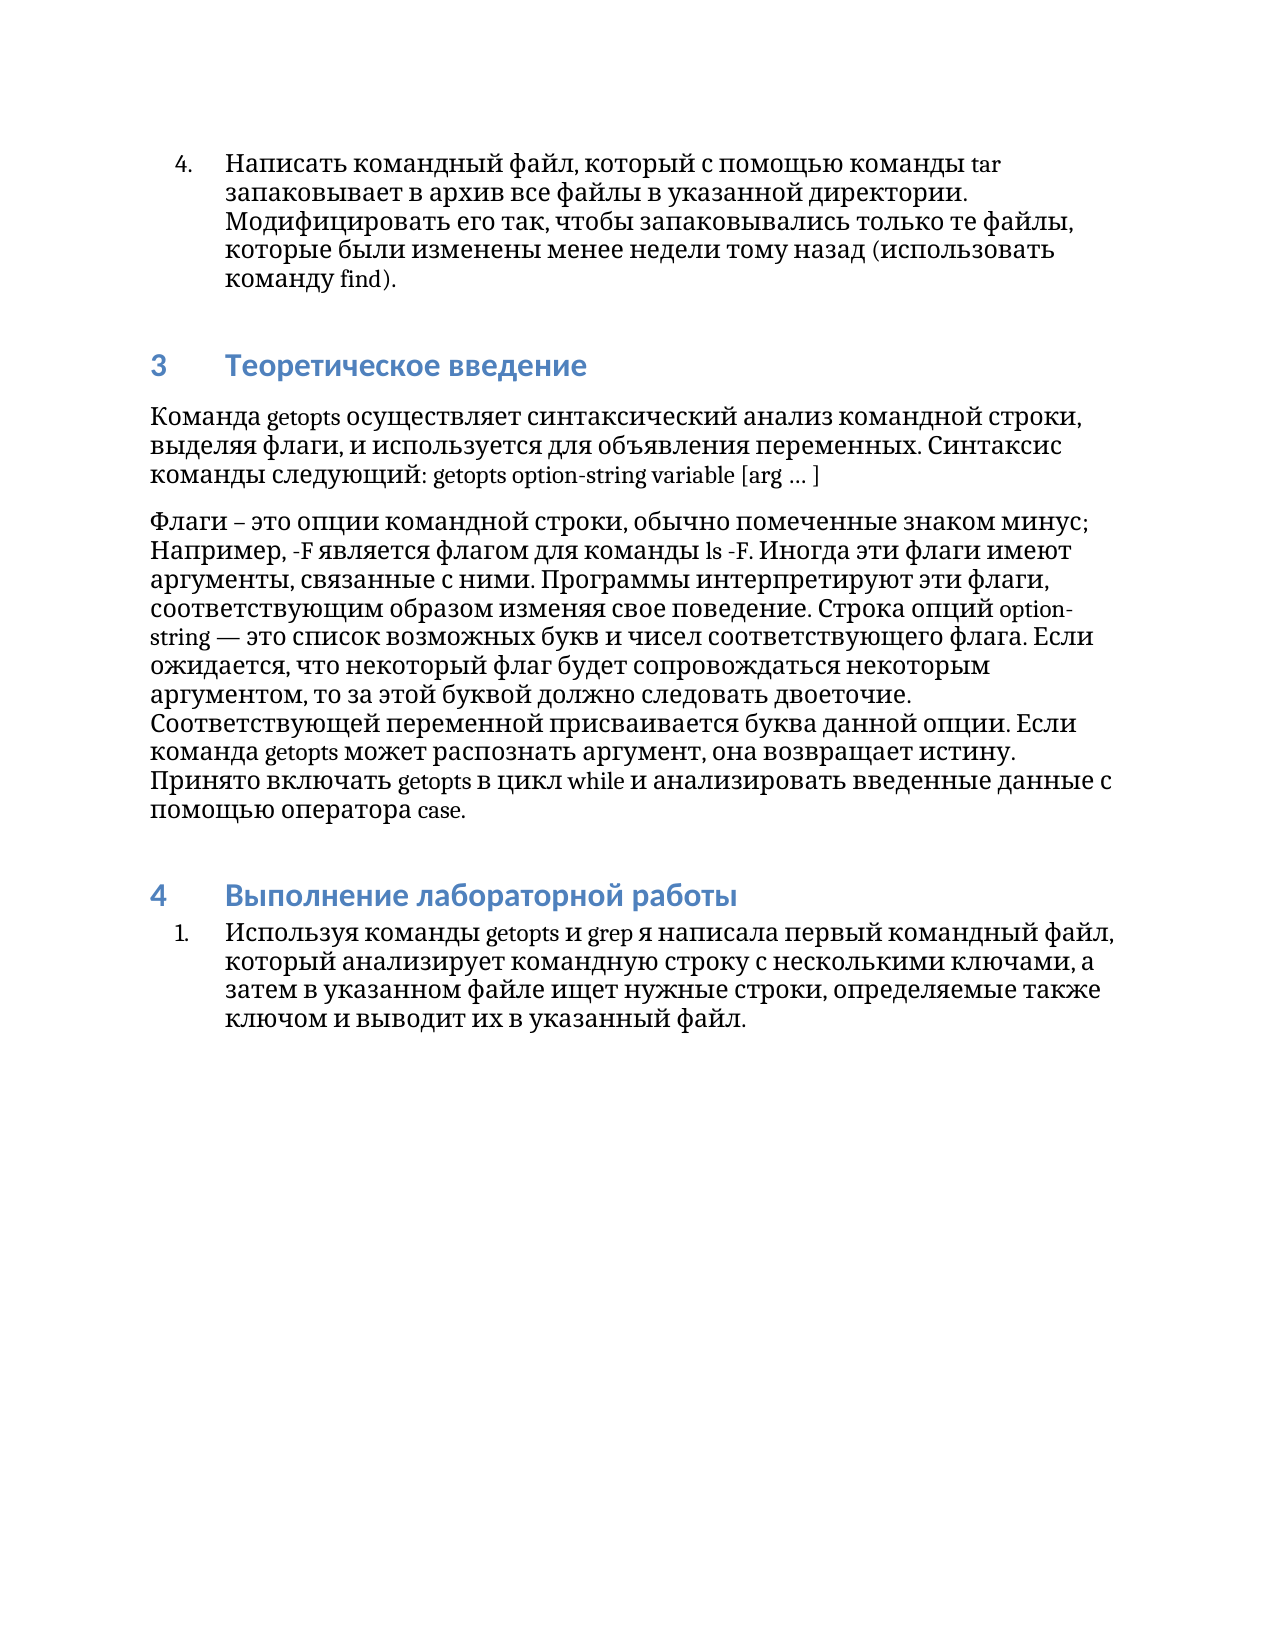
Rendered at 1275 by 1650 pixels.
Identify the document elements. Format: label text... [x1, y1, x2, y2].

text Флаги – это опции командной строки, обычно помеченные знаком минус; Например, -F является флагом для команды ls -F. Иногда эти флаги имеют аргументы, связанные с ними. Программы интерпретируют эти флаги, соответствующим образом изменяя свое поведение. Строка опций option-string — это список возможных букв и чисел соответствующего флага. Если ожидается, что некоторый флаг будет сопровождаться некоторым аргументом, то за этой буквой должно следовать двоеточие. Соответствующей переменной присваивается буква данной опции. Если команда getopts может распознать аргумент, она возвращает истину. Принято включать getopts в цикл while и анализировать введенные данные с помощью оператора case. [150, 508, 1125, 824]
subtitle 3 Теоретическое введение [150, 344, 1125, 384]
text Команда getopts осуществляет синтаксический анализ командной строки, выделяя флаги, и используется для объявления переменных. Синтаксис команды следующий: getopts option-string variable [arg … ] [150, 403, 1125, 489]
subtitle 4 Выполнение лабораторной работы [150, 874, 1125, 915]
list Используя команды getopts и grep я написала первый командный файл, который анализирует командную строку с несколькими ключами, а затем в указанном файле ищет нужные строки, определяемые также ключом и выводит их в указанный файл. [175, 919, 1125, 1034]
list Написать командный файл, который с помощью команды tar запаковывает в архив все файлы в указанной директории. Модифицировать его так, чтобы запаковывались только те файлы, которые были изменены менее недели тому назад (использовать команду find). [175, 150, 1125, 294]
